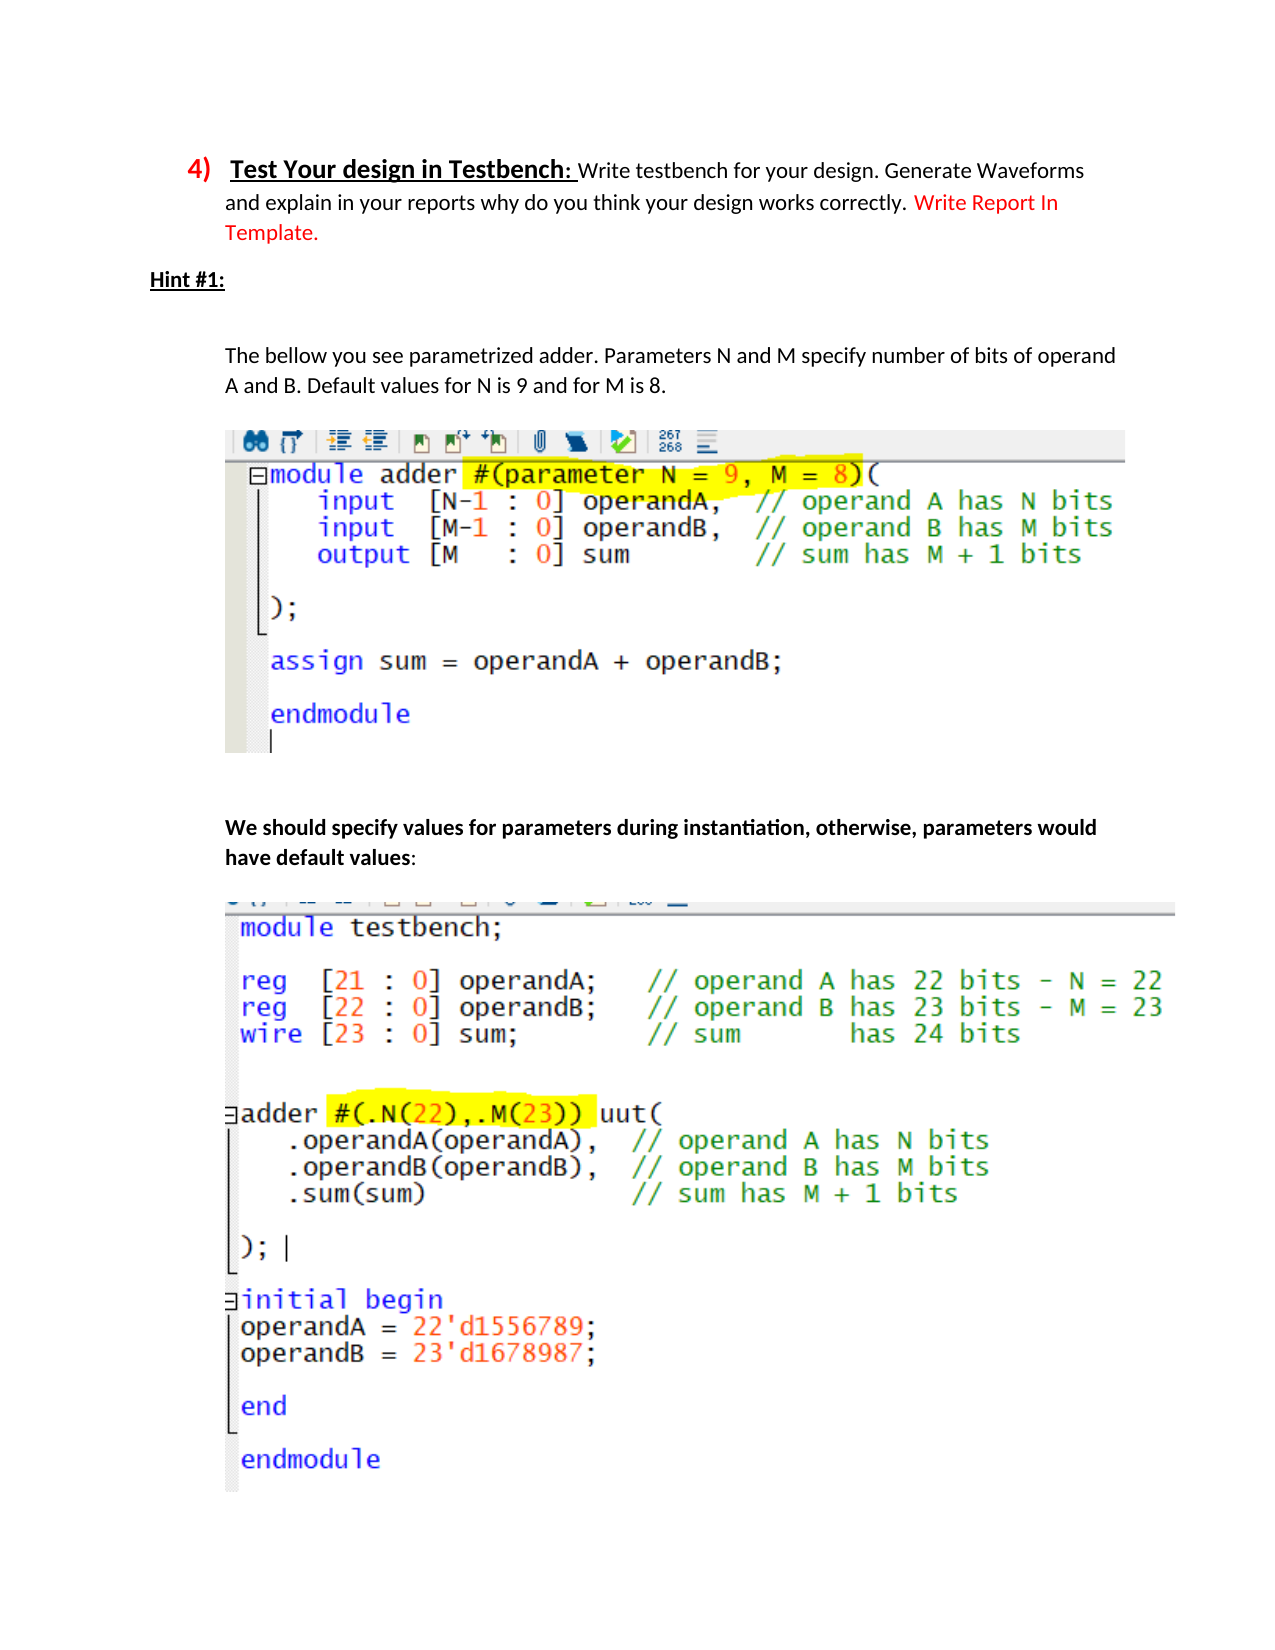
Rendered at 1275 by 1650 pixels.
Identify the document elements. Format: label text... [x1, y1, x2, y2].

list Test Your design in Testbench: Write testbench for your design. Generate Waveforms and explain in your reports why do you think your design works correctly. Write Report In Template. [187, 150, 1125, 246]
list The bellow you see parametrized adder. Parameters N and M specify number of bits of operand A and B. Default values for N is 9 and for M is 8. [225, 341, 1125, 399]
picture [225, 902, 1175, 1492]
picture [225, 430, 1125, 753]
list We should specify values for parameters during instantiation, otherwise, parameters would have default values: [225, 813, 1125, 871]
text Hint #1: [150, 265, 1125, 293]
